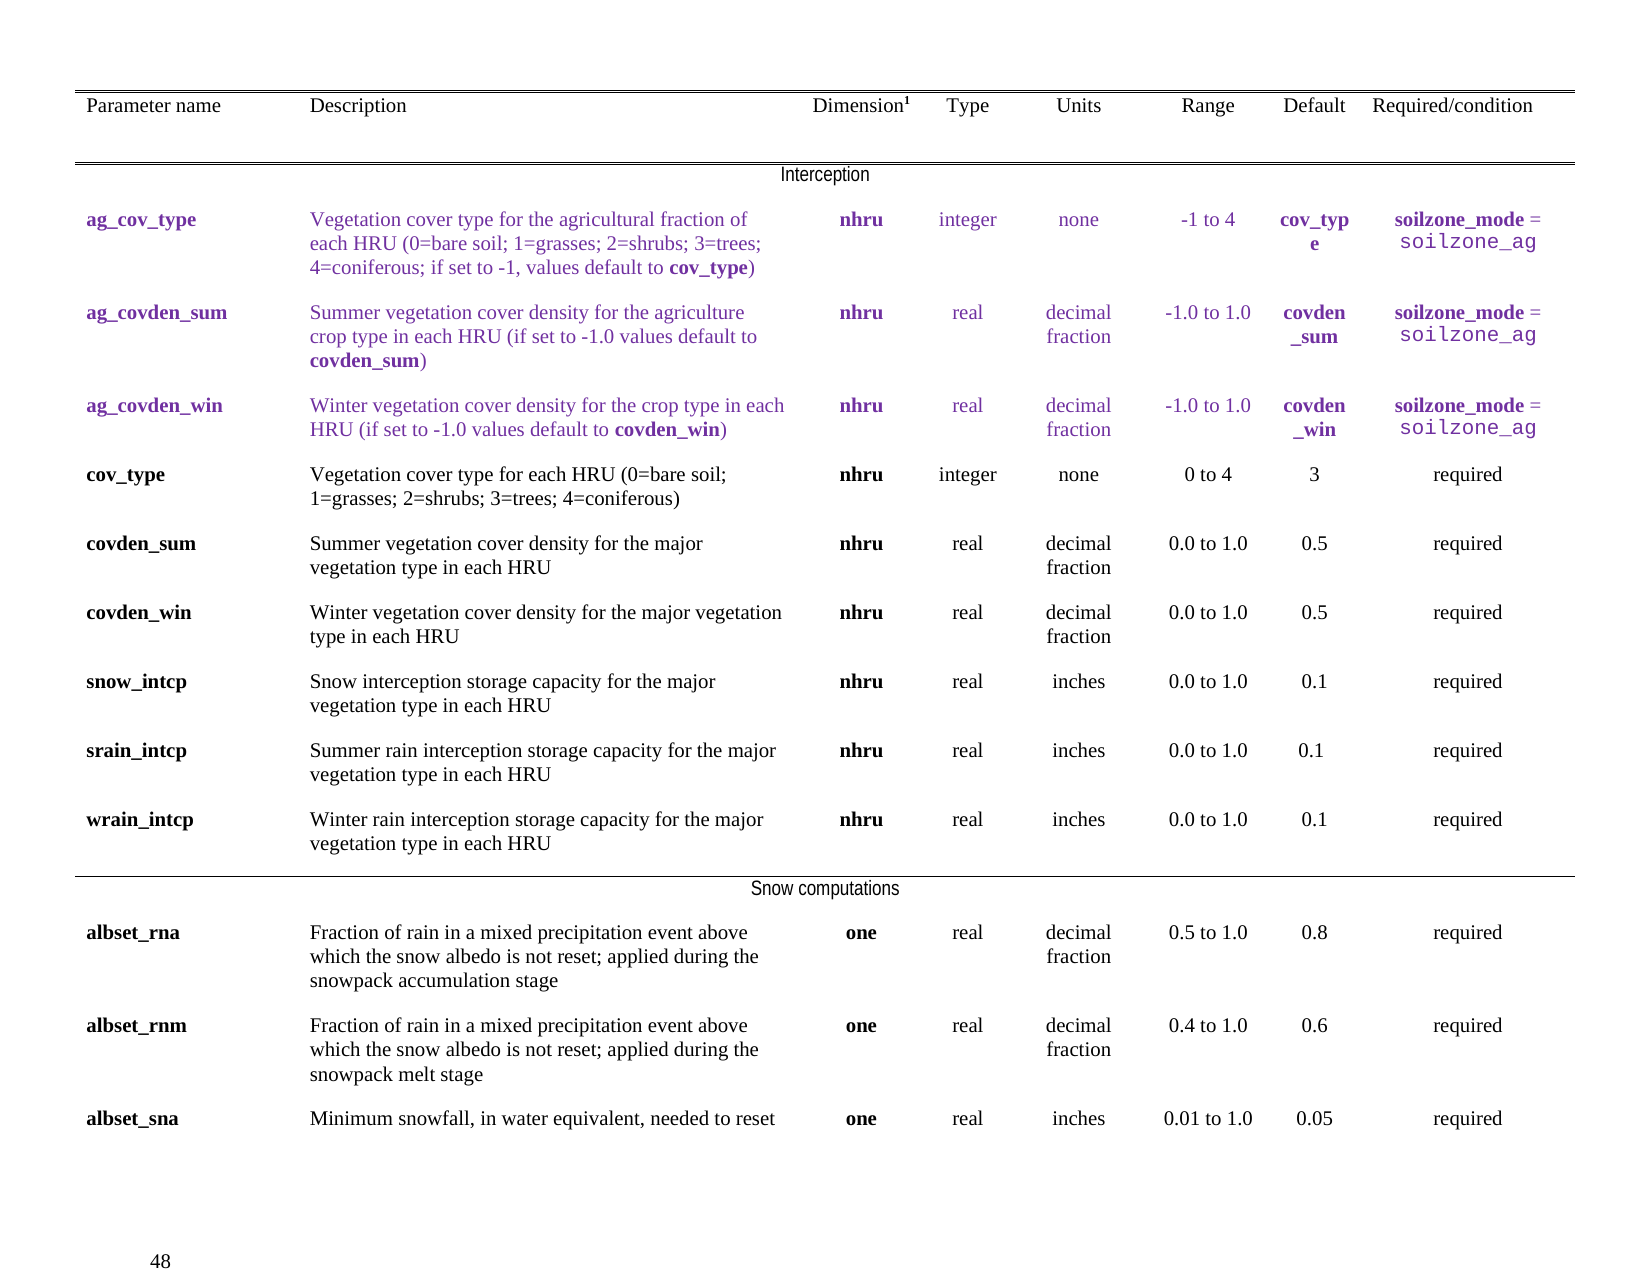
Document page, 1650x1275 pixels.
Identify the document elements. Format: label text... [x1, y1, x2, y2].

table_header Description [298, 93, 796, 162]
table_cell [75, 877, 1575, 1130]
table_header Default [1268, 93, 1361, 162]
table_header Dimension1 [796, 93, 926, 162]
table_header Units [1009, 93, 1148, 162]
table_header Required/condition [1361, 93, 1575, 162]
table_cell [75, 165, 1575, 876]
table_header Range [1148, 93, 1268, 162]
table_header Type [926, 93, 1009, 162]
table_header Parameter name [75, 93, 298, 162]
